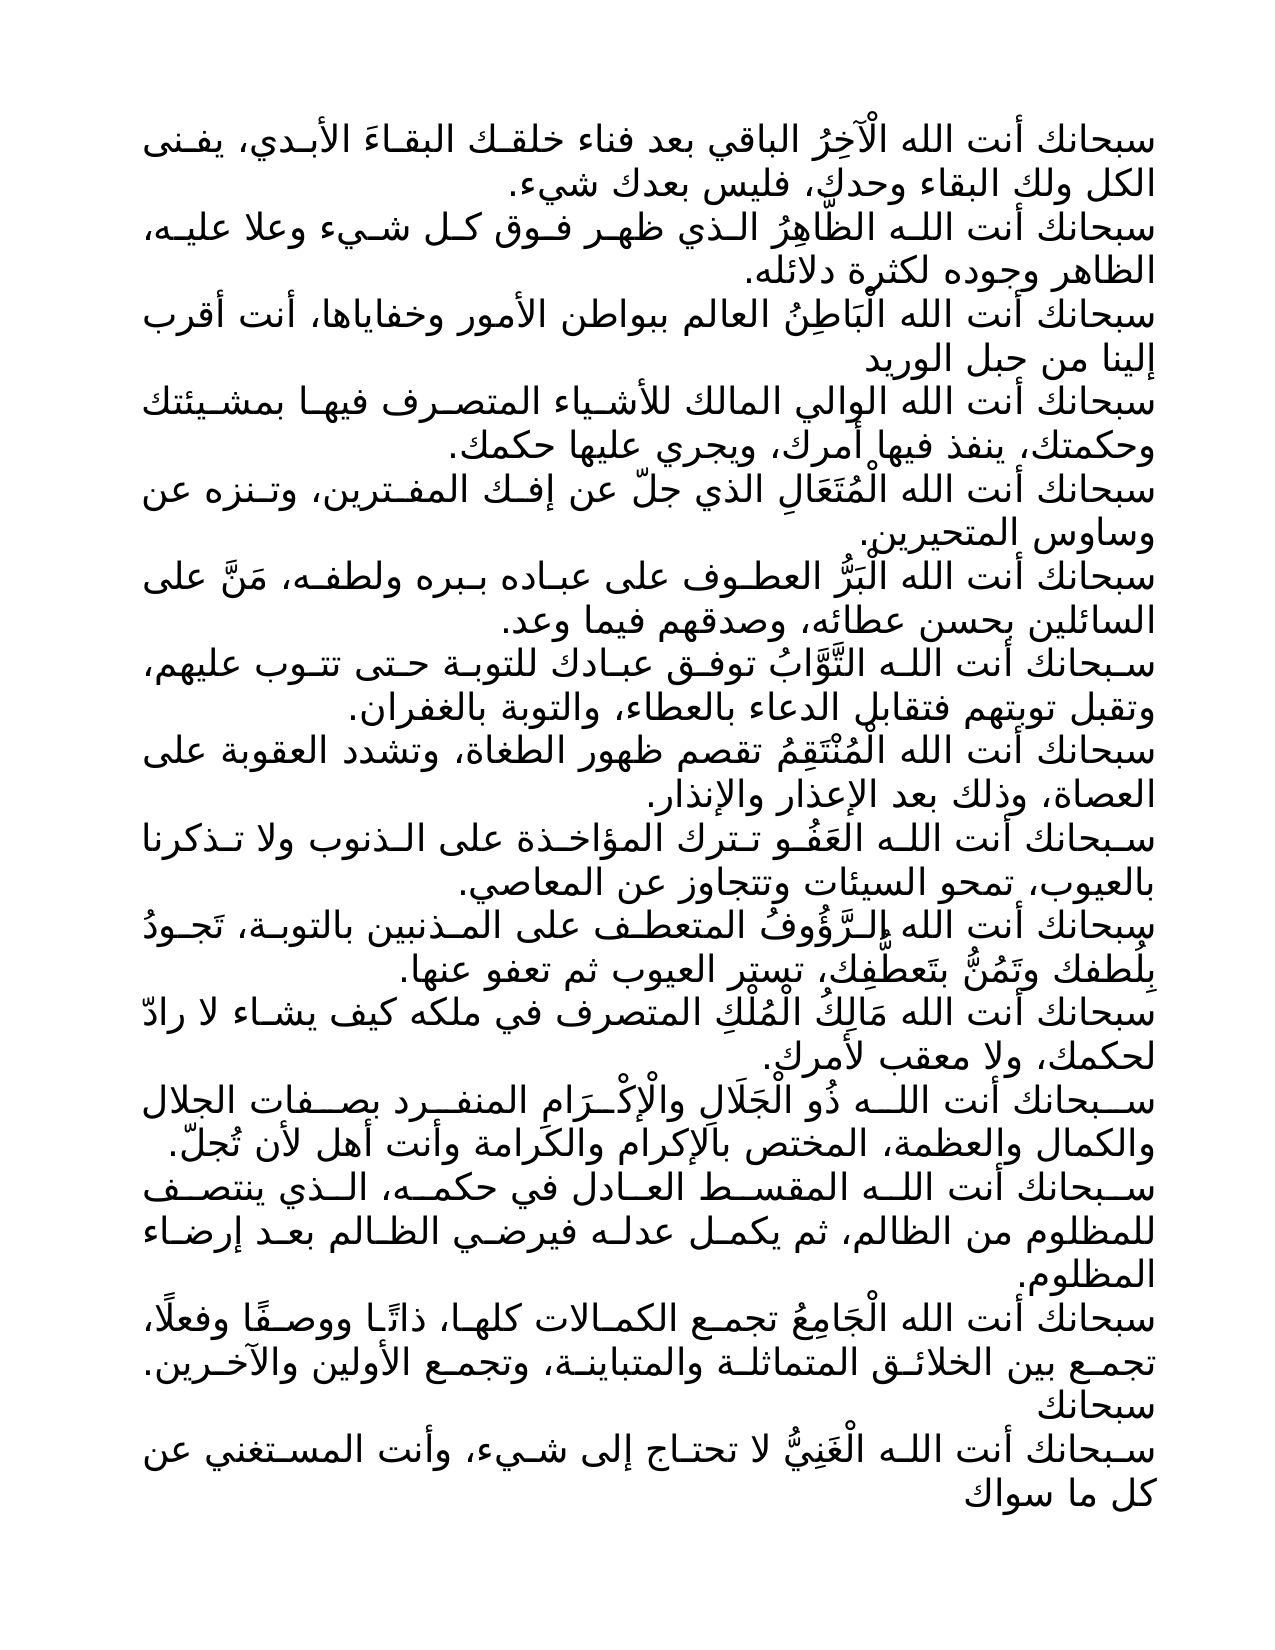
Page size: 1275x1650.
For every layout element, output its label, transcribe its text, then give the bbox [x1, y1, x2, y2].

text سبحانك أنت الله الْمُنْتَقِمُ تقصم ظهور الطغاة، وتشدد العقوبة على العصاة، وذلك بعد الإعذار والإنذار. [142, 729, 1157, 816]
text سبحانك أنت الله الْبَرُّ العطوف على عباده ببره ولطفه، مَنَّ على السائلين بحسن عطائه، وصدقهم فيما وعد. [142, 554, 1157, 642]
text سبحانك أنت الله الْغَنِيُّ لا تحتاج إلى شيء، وأنت المستغني عن كل ما سواك [142, 1427, 1157, 1515]
text سبحانك أنت الله الرَّؤُوفُ المتعطف على المذنبين بالتوبة، تَجودُ بِلُطفك وتَمُنُّ بتَعطُّفِك، تستر العيوب ثم تعفو عنها. [142, 904, 1157, 991]
text سبحانك أنت الله الْجَامِعُ تجمع الكمالات كلها، ذاتًا ووصفًا وفعلًا، تجمع بين الخلائق المتماثلة والمتباينة، وتجمع الأولين والآخرين. سبحانك [142, 1297, 1157, 1427]
text سبحانك أنت الله الوالي المالك للأشياء المتصرف فيها بمشيئتك وحكمتك، ينفذ فيها أمرك، ويجري عليها حكمك. [142, 380, 1157, 467]
text سبحانك أنت الله التَّوَّابُ توفق عبادك للتوبة حتى تتوب عليهم، وتقبل توبتهم فتقابل الدعاء بالعطاء، والتوبة بالغفران. [142, 642, 1157, 729]
text سبحانك أنت الله العَفُو تترك المؤاخذة على الذنوب ولا تذكرنا بالعيوب، تمحو السيئات وتتجاوز عن المعاصي. [142, 816, 1157, 904]
text سبحانك أنت الله الْآخِرُ الباقي بعد فناء خلقك البقاءَ الأبدي، يفنى الكل ولك البقاء وحدك، فليس بعدك شيء. [142, 118, 1157, 205]
text سبحانك أنت الله المقسط العادل في حكمه، الذي ينتصف للمظلوم من الظالم، ثم يكمل عدله فيرضي الظالم بعد إرضاء المظلوم. [142, 1166, 1157, 1297]
text سبحانك أنت الله مَالِكُ الْمُلْكِ المتصرف في ملكه كيف يشاء لا رادّ لحكمك، ولا معقب لأمرك. [142, 991, 1157, 1078]
text سبحانك أنت الله ذُو الْجَلَالِ والْإكْرَامِ المنفرد بصفات الجلال والكمال والعظمة، المختص بالإكرام والكرامة وأنت أهل لأن تُجلّ. [142, 1078, 1157, 1166]
text سبحانك أنت الله الظَّاهِرُ الذي ظهر فوق كل شيء وعلا عليه، الظاهر وجوده لكثرة دلائله. [142, 205, 1157, 293]
text سبحانك أنت الله الْبَاطِنُ العالم ببواطن الأمور وخفاياها، أنت أقرب إلينا من حبل الوريد [142, 293, 1157, 380]
text سبحانك أنت الله الْمُتَعَالِ الذي جلّ عن إفك المفترين، وتنزه عن وساوس المتحيرين. [142, 467, 1157, 554]
